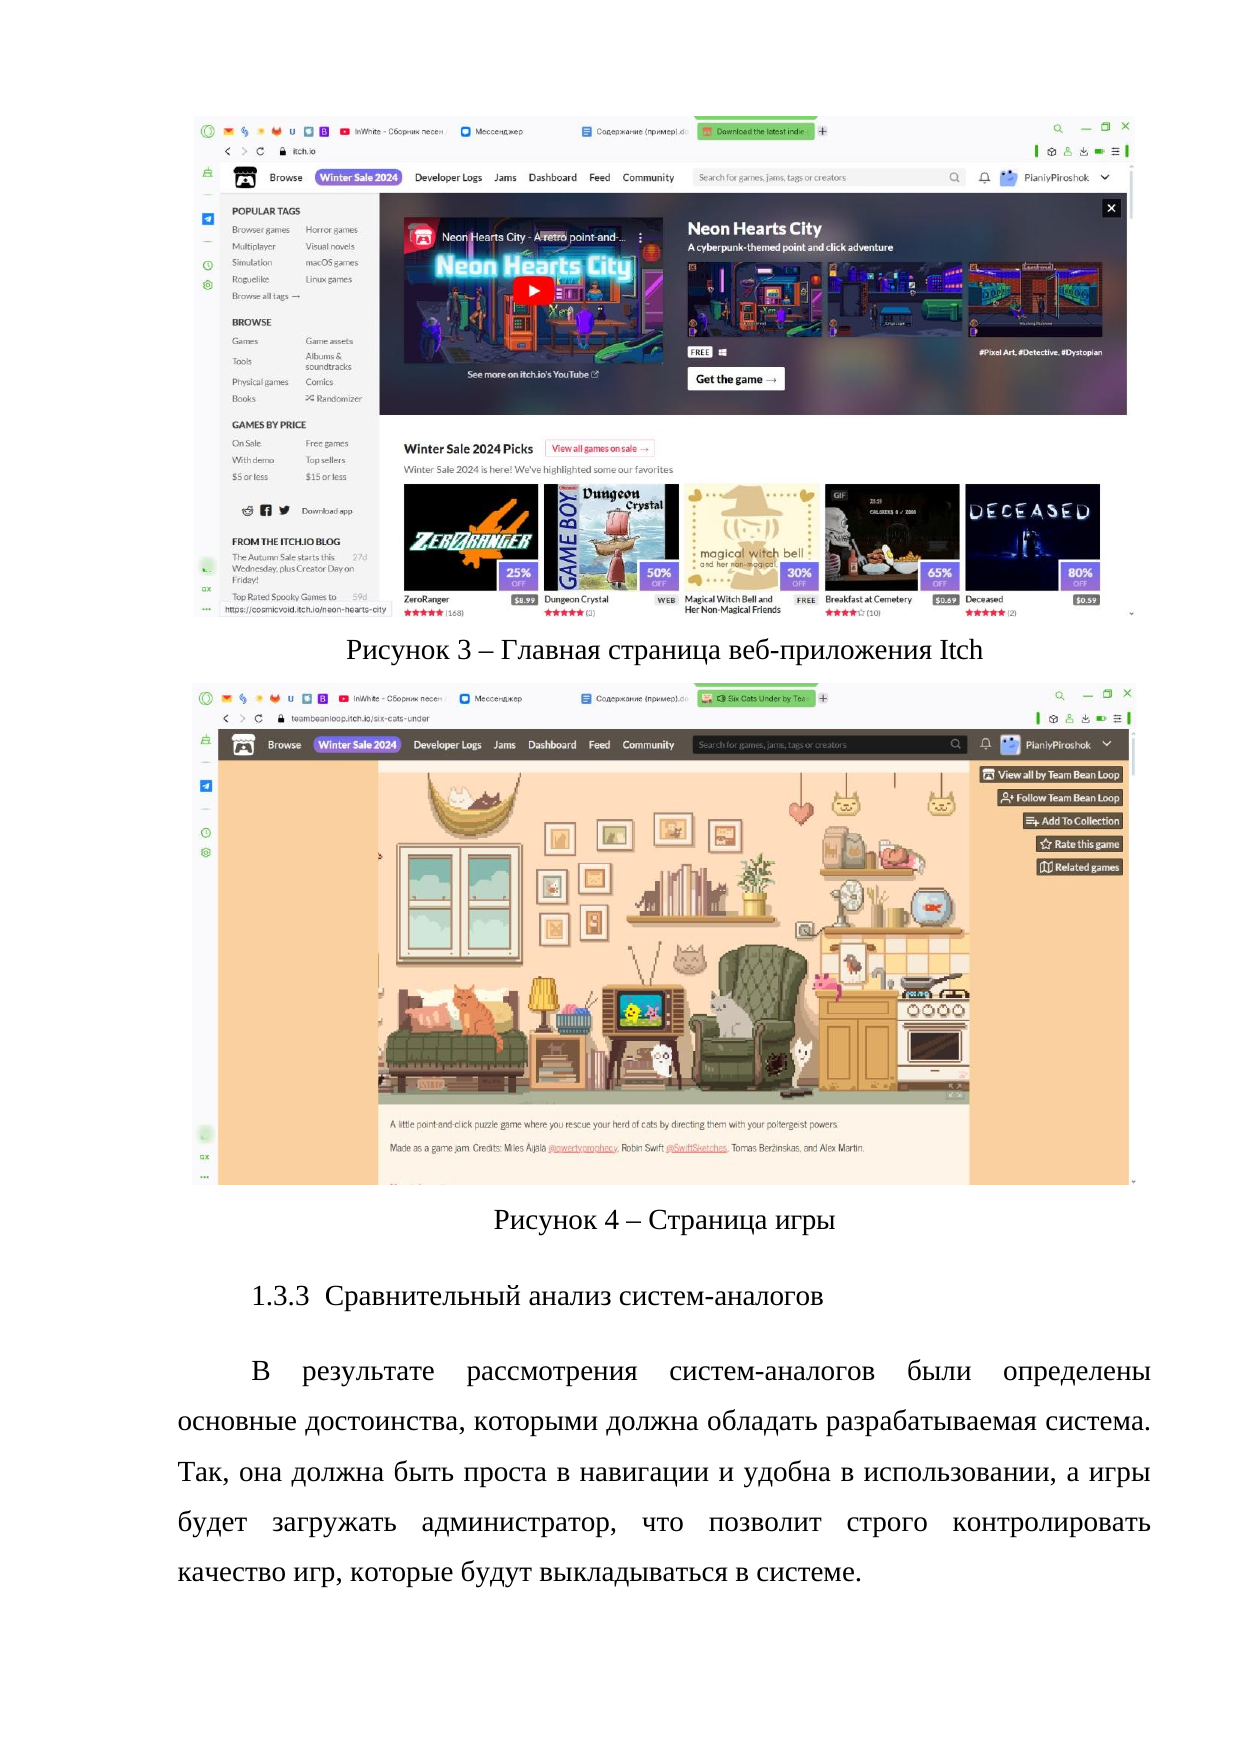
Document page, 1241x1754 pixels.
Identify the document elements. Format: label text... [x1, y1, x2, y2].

list Сравнительный анализ систем-аналогов [251, 1278, 1166, 1311]
text В результате рассмотрения систем-аналогов были определены основные достоинства, которыми должна обладать разрабатываемая система. Так, она должна быть проста в навигации и удобна в использовании, а игры будет загружать администратор, что позволит строго контролировать качество игр, которые будут выкладываться в системе. [177, 1353, 1152, 1588]
picture [193, 116, 1135, 617]
picture [191, 683, 1137, 1185]
text Рисунок 3 – Главная страница веб-приложения Itch [261, 632, 1068, 666]
text Рисунок 4 – Страница игры [261, 1185, 1068, 1236]
